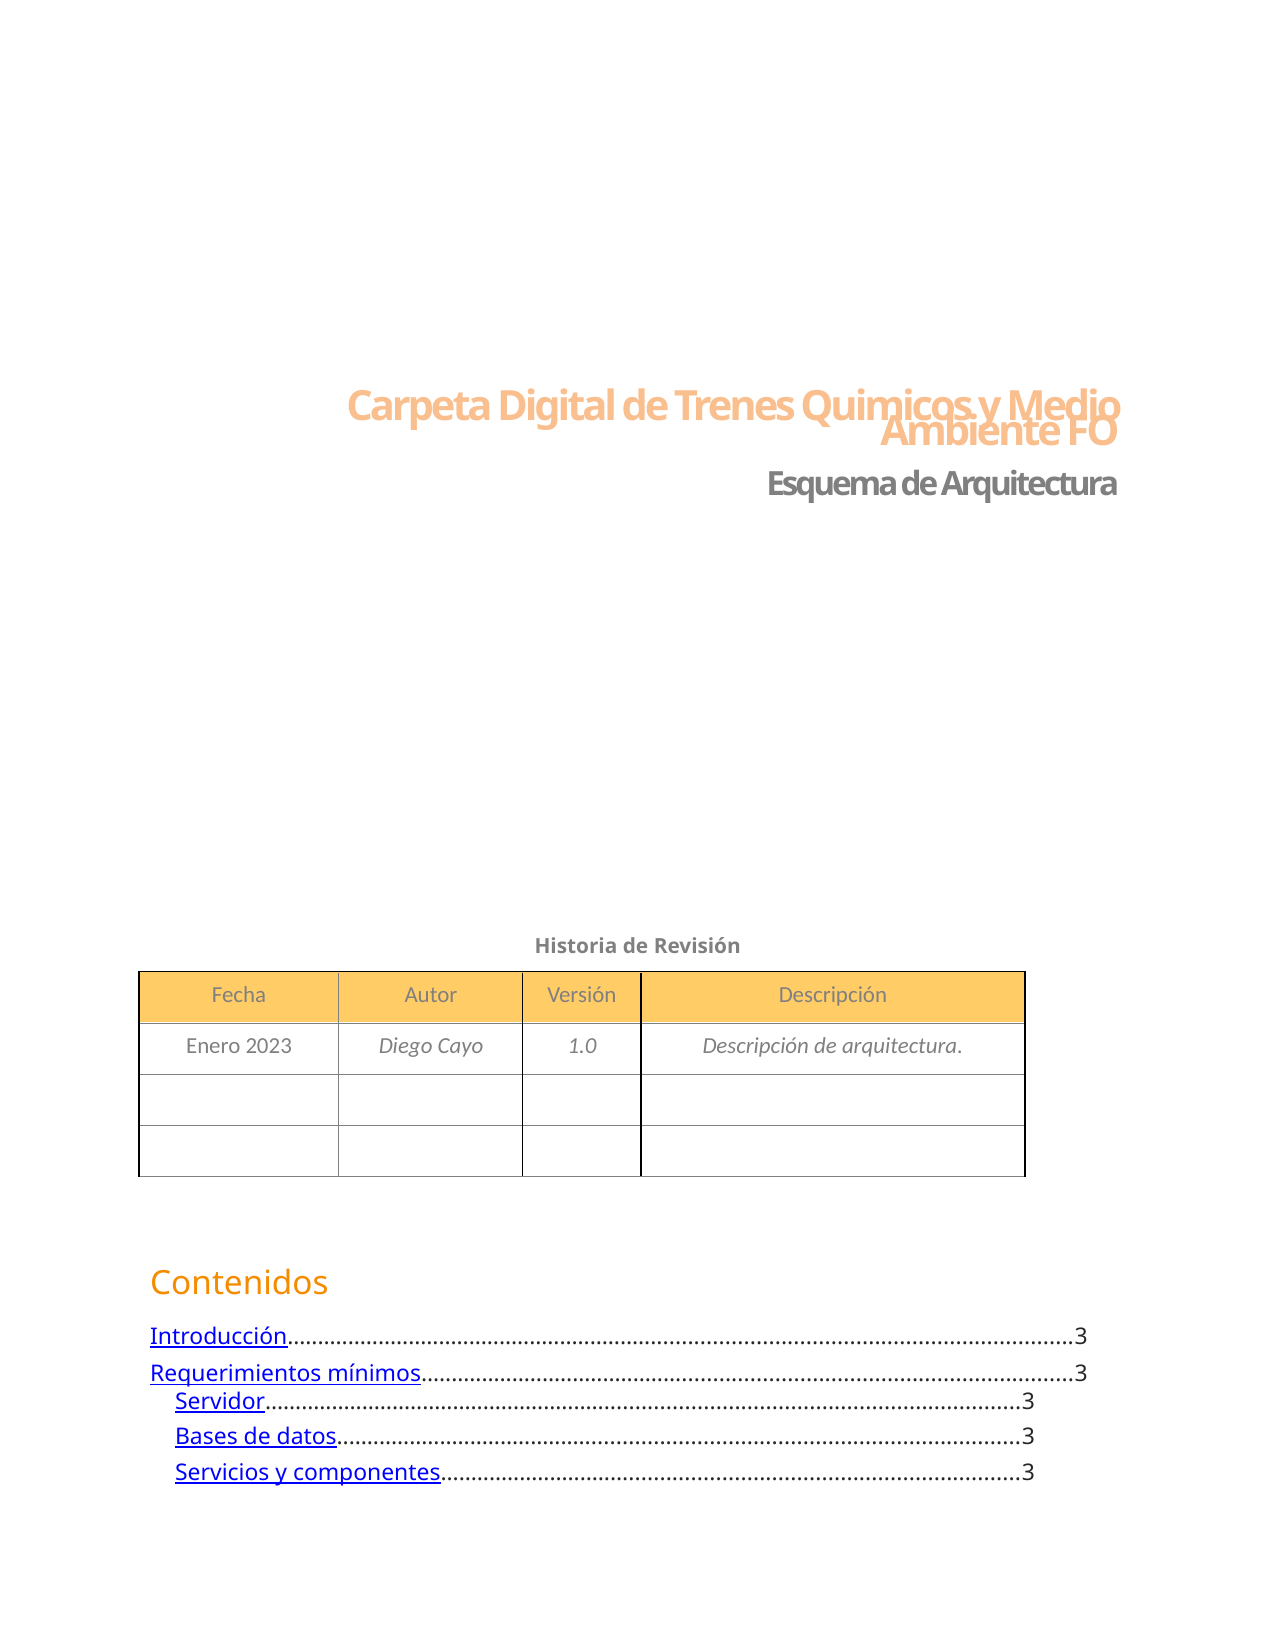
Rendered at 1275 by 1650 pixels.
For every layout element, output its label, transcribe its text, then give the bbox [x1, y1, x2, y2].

text Introducción 3 [150, 1314, 1125, 1352]
table_cell [140, 1075, 338, 1124]
table_cell Enero 2023 [140, 1024, 338, 1073]
table_header Descripción [642, 972, 1024, 1022]
table_cell 1.0 [523, 1024, 640, 1073]
text Bases de datos 3 [175, 1424, 1125, 1449]
text Requerimientos mínimos 3 [150, 1352, 1125, 1389]
text Contenidos [150, 1264, 1125, 1302]
table_cell Diego Cayo [339, 1024, 522, 1073]
text Carpeta Digital de Trenes Quimicos y Medio Ambiente FO [239, 400, 1122, 450]
text Historia de Revisión [150, 933, 1125, 958]
table_cell Descripción de arquitectura. [642, 1024, 1024, 1073]
text Servidor 3 [175, 1389, 1125, 1414]
table_cell [339, 1075, 522, 1124]
text Servicios y componentes 3 [175, 1460, 1125, 1485]
table_cell [339, 1126, 522, 1176]
table_cell [523, 1126, 640, 1176]
table_header Autor [339, 972, 522, 1022]
text Esquema de Arquitectura [956, 475, 1122, 500]
table_header Versión [523, 972, 641, 1022]
table_header Fecha [140, 972, 338, 1022]
table_cell [140, 1126, 338, 1176]
table_cell [523, 1075, 640, 1124]
table_cell [642, 1126, 1024, 1176]
text Esquema de Arquitectura [239, 475, 985, 500]
table_cell [642, 1075, 1024, 1124]
